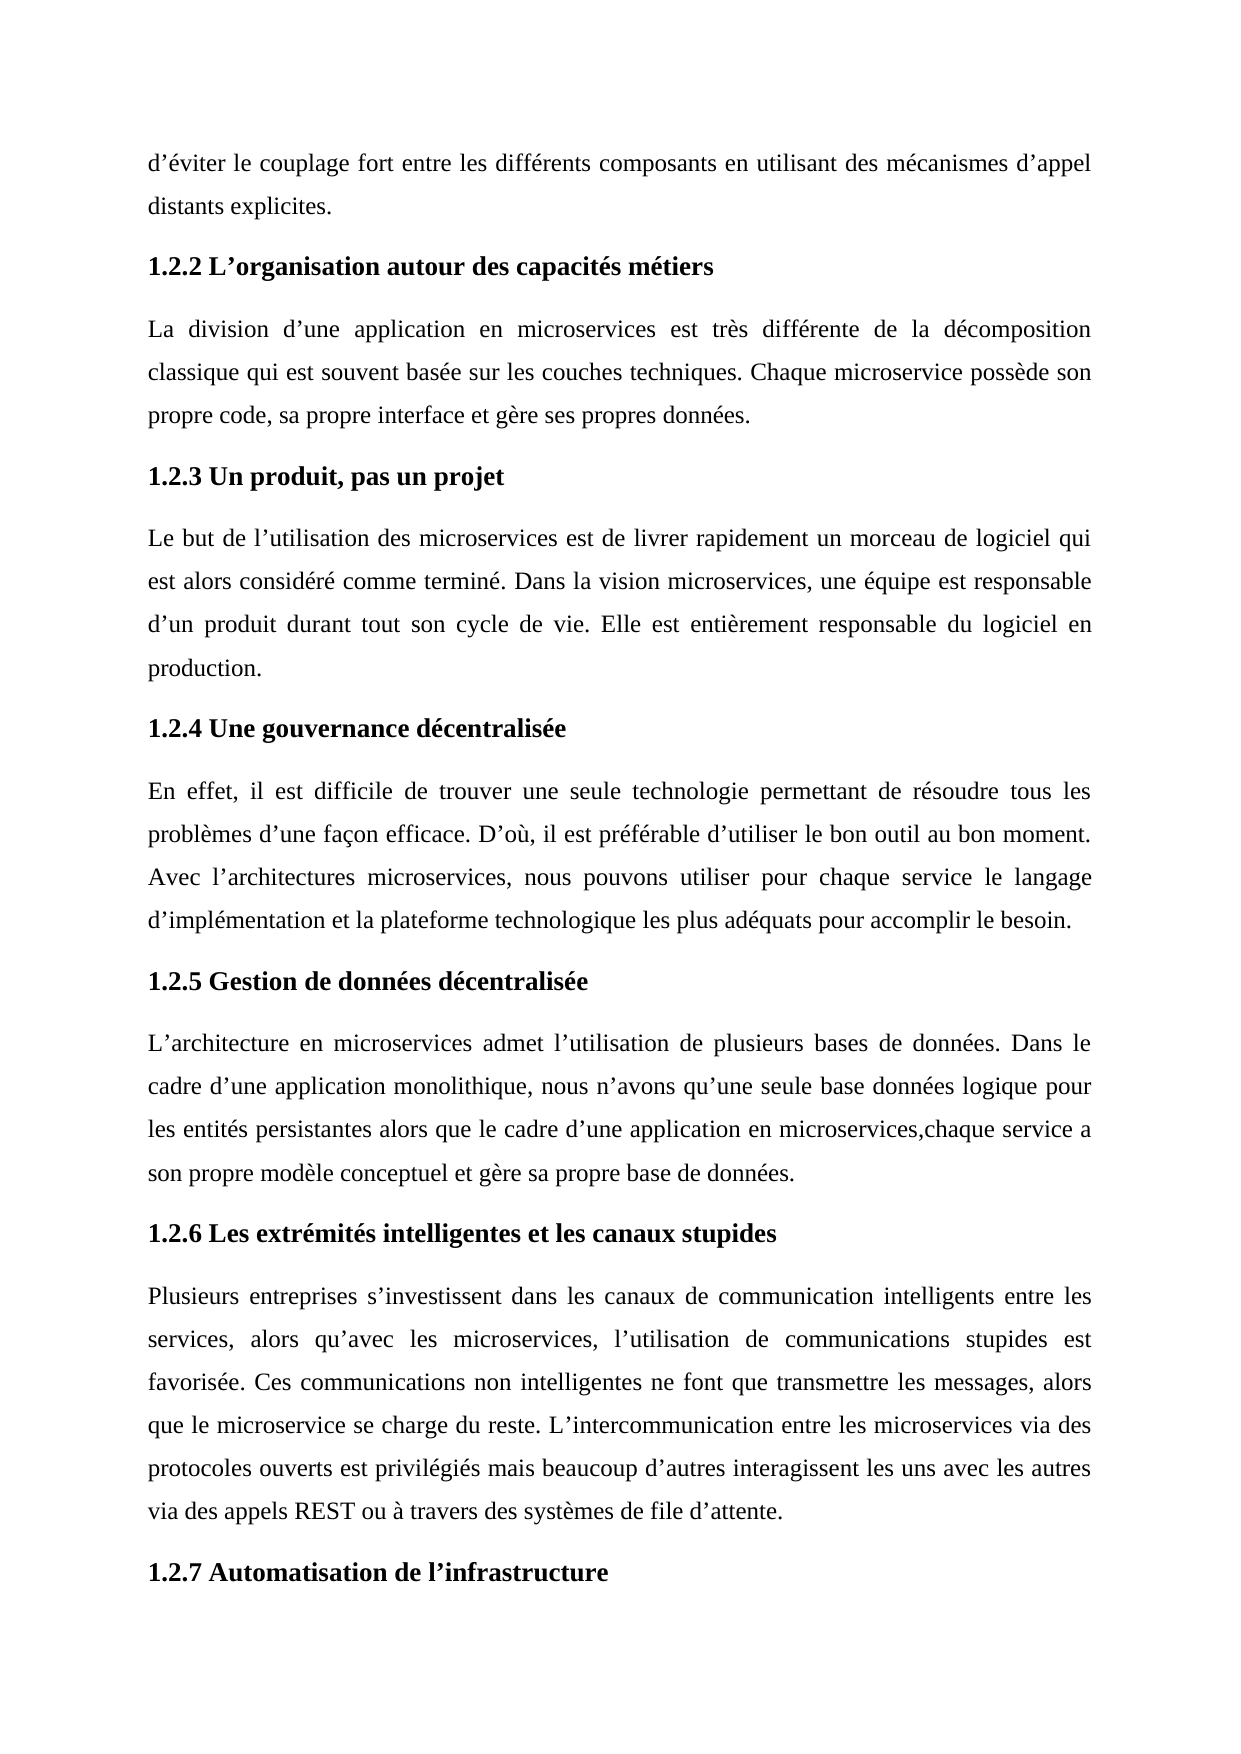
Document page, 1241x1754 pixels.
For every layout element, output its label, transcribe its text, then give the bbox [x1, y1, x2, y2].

text L’architecture en microservices admet l’utilisation de plusieurs bases de données. Dans le cadre d’une application monolithique, nous n’avons qu’une seule base données logique pour les entités persistantes alors que le cadre d’une application en microservices,chaque service a son propre modèle conceptuel et gère sa propre base de données. [148, 1028, 1093, 1186]
text Le but de l’utilisation des microservices est de livrer rapidement un morceau de logiciel qui est alors considéré comme terminé. Dans la vision microservices, une équipe est responsable d’un produit durant tout son cycle de vie. Elle est entièrement responsable du logiciel en production. [148, 523, 1093, 681]
text 1.2.7 Automatisation de l’infrastructure [148, 1556, 1093, 1587]
text 1.2.4 Une gouvernance décentralisée [148, 712, 1093, 743]
text Plusieurs entreprises s’investissent dans les canaux de communication intelligents entre les services, alors qu’avec les microservices, l’utilisation de communications stupides est favorisée. Ces communications non intelligentes ne font que transmettre les messages, alors que le microservice se charge du reste. L’intercommunication entre les microservices via des protocoles ouverts est privilégiés mais beaucoup d’autres interagissent les uns avec les autres via des appels REST ou à travers des systèmes de file d’attente. [148, 1281, 1093, 1525]
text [148, 148, 1093, 219]
text 1.2.5 Gestion de données décentralisée [148, 965, 1093, 996]
text 1.2.6 Les extrémités intelligentes et les canaux stupides [148, 1217, 1093, 1248]
text 1.2.3 Un produit, pas un projet [148, 460, 1093, 491]
text En effet, il est difficile de trouver une seule technologie permettant de résoudre tous les problèmes d’une façon efficace. D’où, il est préférable d’utiliser le bon outil au bon moment. Avec l’architectures microservices, nous pouvons utiliser pour chaque service le langage d’implémentation et la plateforme technologique les plus adéquats pour accomplir le besoin. [148, 776, 1093, 934]
text La division d’une application en microservices est très différente de la décomposition classique qui est souvent basée sur les couches techniques. Chaque microservice possède son propre code, sa propre interface et gère ses propres données. [148, 314, 1093, 429]
text 1.2.2 L’organisation autour des capacités métiers [148, 251, 1093, 282]
